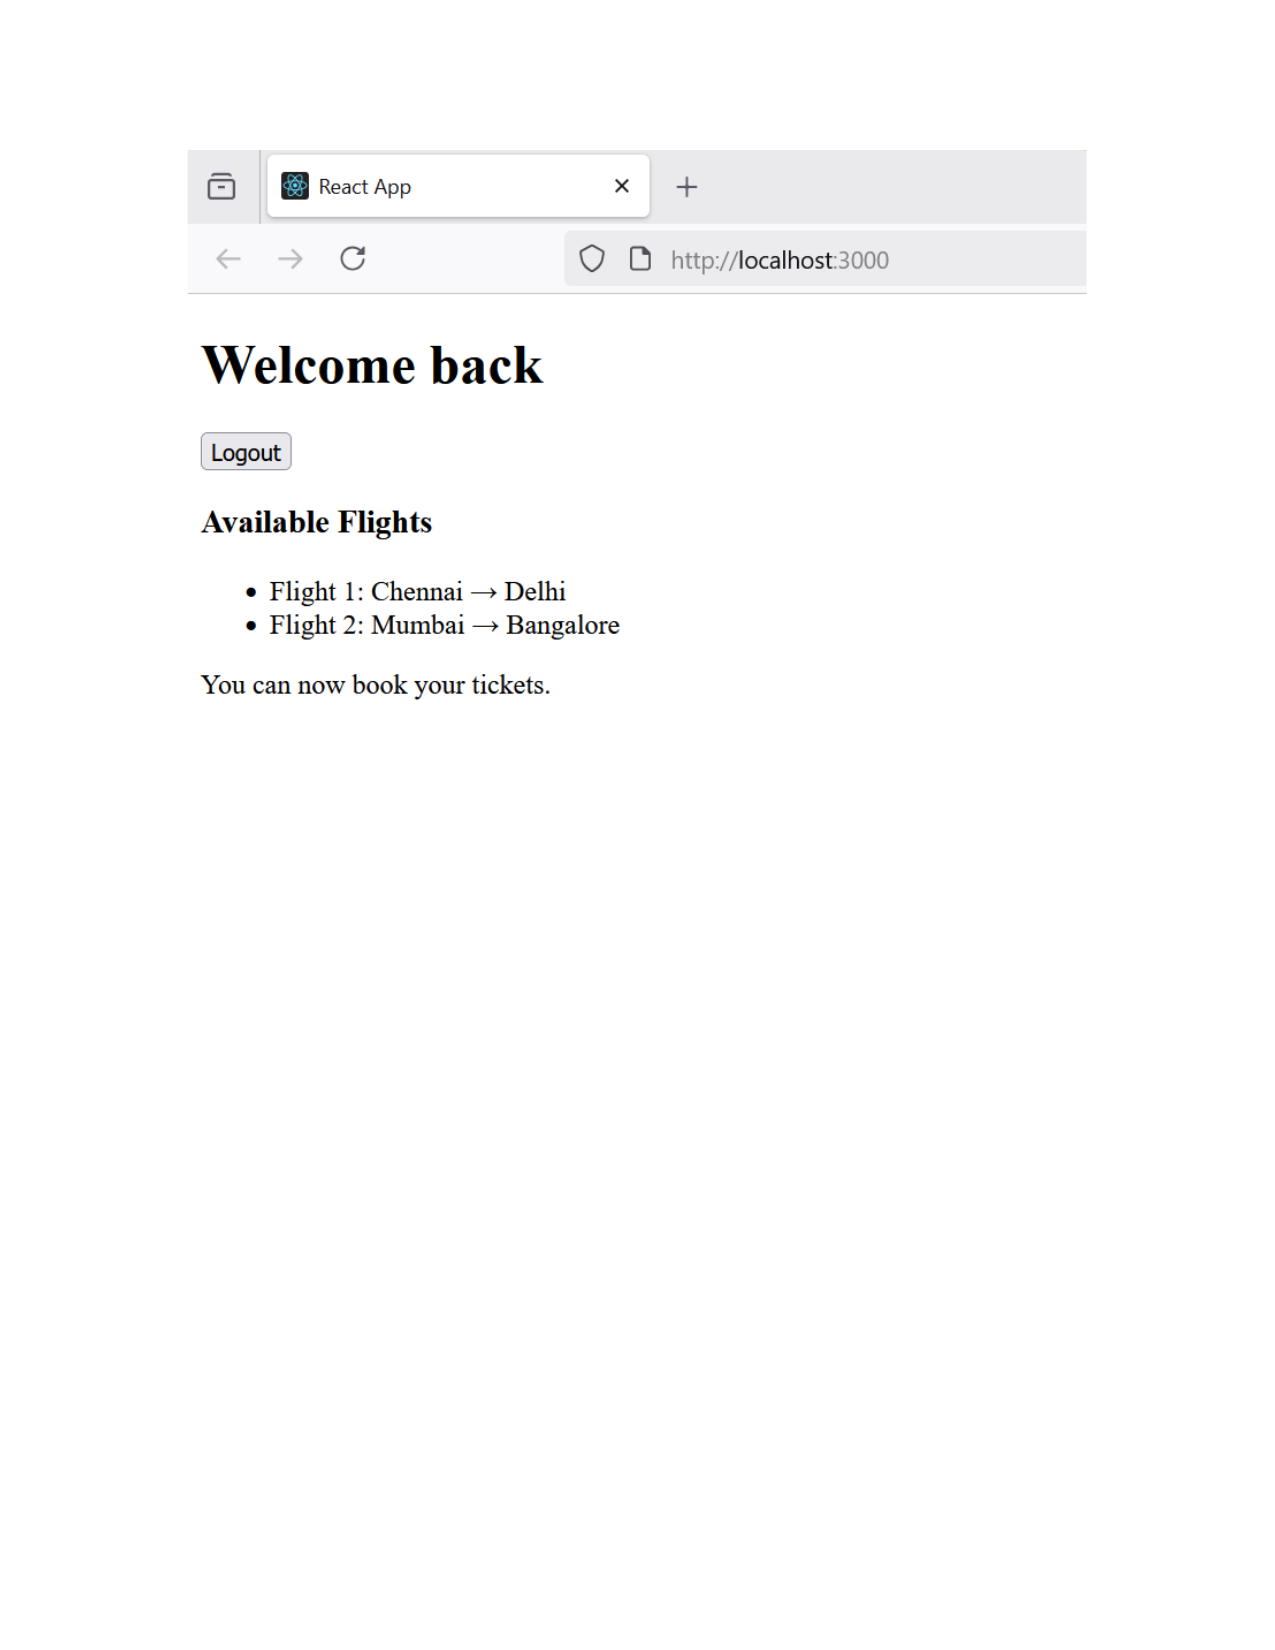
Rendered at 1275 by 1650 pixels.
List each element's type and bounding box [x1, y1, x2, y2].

picture [187, 150, 1087, 1136]
